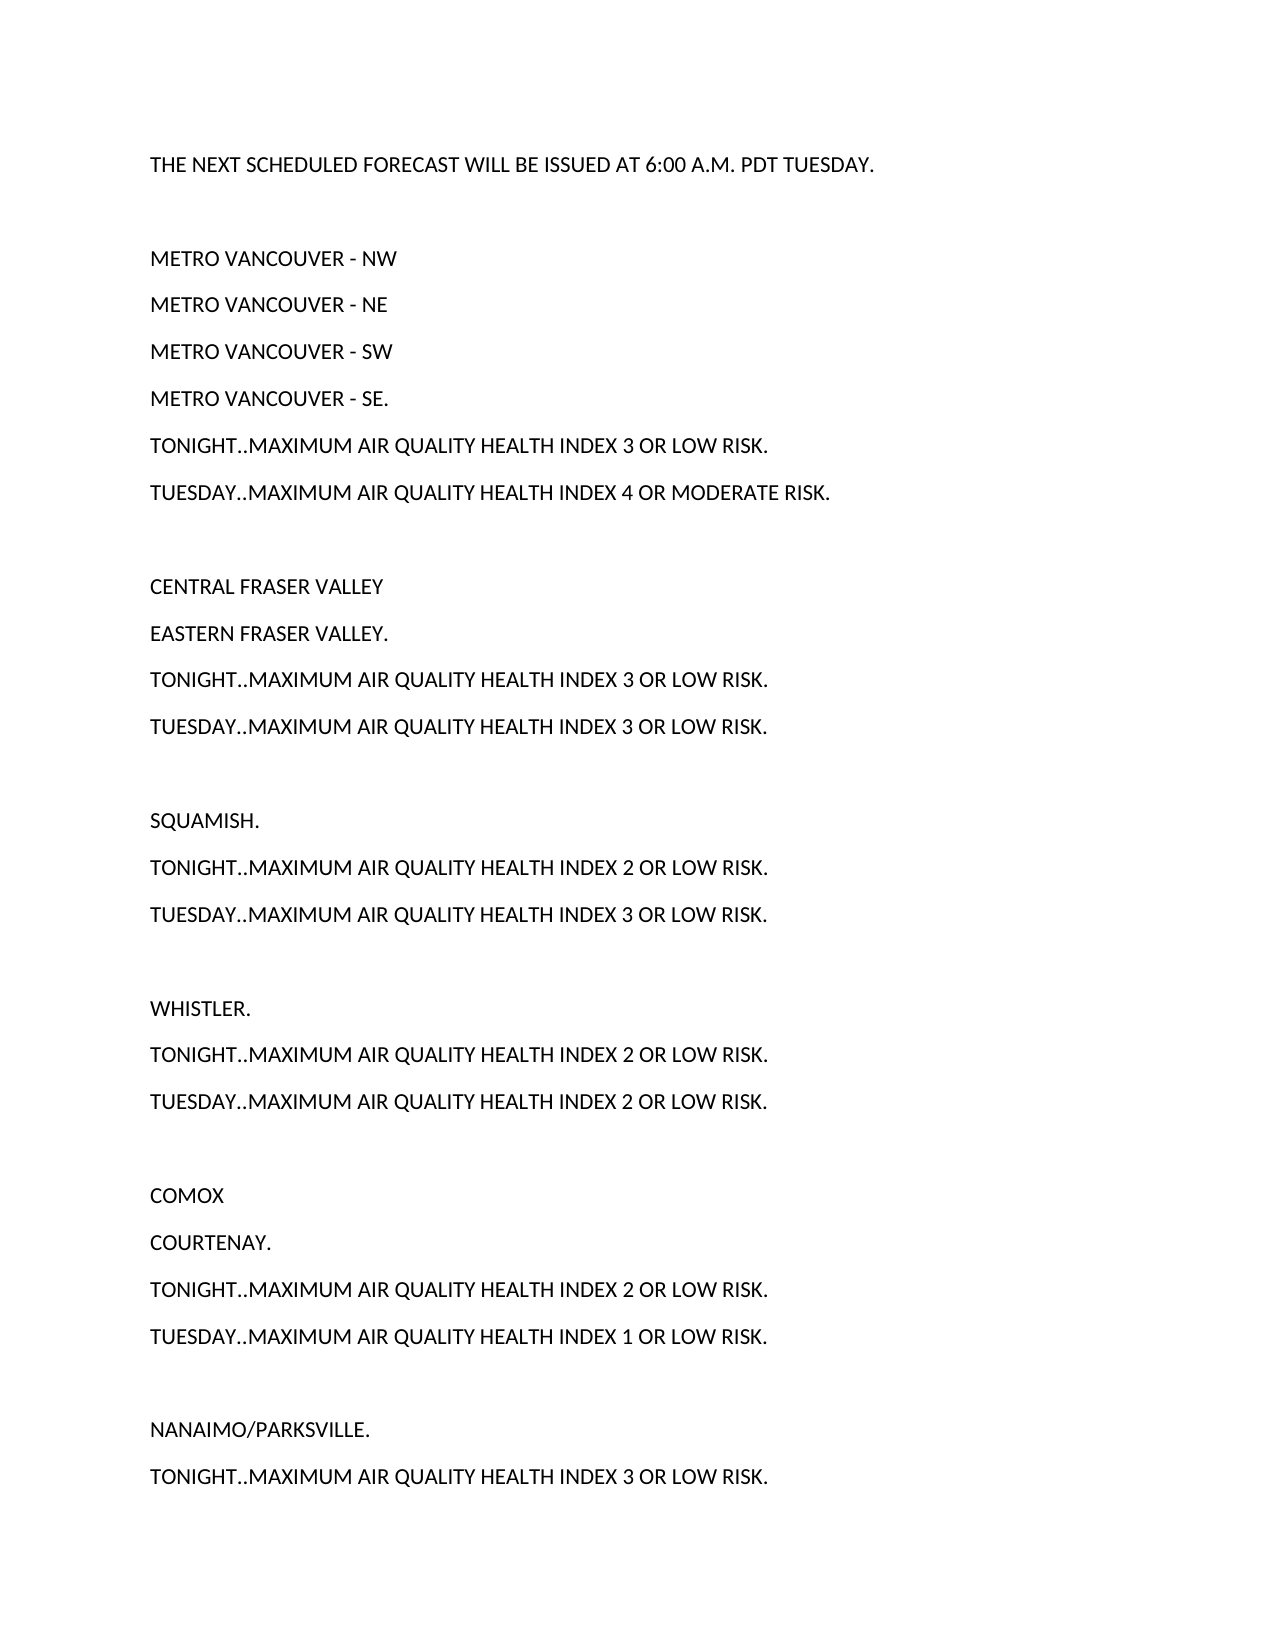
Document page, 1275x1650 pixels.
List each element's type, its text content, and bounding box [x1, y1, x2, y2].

text COURTENAY. [150, 1228, 1125, 1256]
text CENTRAL FRASER VALLEY [150, 572, 1125, 600]
text TUESDAY..MAXIMUM AIR QUALITY HEALTH INDEX 1 OR LOW RISK. [150, 1322, 1125, 1350]
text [150, 1462, 1125, 1491]
text THE NEXT SCHEDULED FORECAST WILL BE ISSUED AT 6:00 A.M. PDT TUESDAY. [150, 150, 1125, 178]
text TUESDAY..MAXIMUM AIR QUALITY HEALTH INDEX 3 OR LOW RISK. [150, 900, 1125, 928]
text TUESDAY..MAXIMUM AIR QUALITY HEALTH INDEX 4 OR MODERATE RISK. [150, 478, 1125, 506]
text TONIGHT..MAXIMUM AIR QUALITY HEALTH INDEX 2 OR LOW RISK. [150, 1275, 1125, 1303]
text TONIGHT..MAXIMUM AIR QUALITY HEALTH INDEX 2 OR LOW RISK. [150, 853, 1125, 881]
text METRO VANCOUVER - NE [150, 291, 1125, 319]
text METRO VANCOUVER - NW [150, 244, 1125, 272]
text COMOX [150, 1181, 1125, 1209]
text TONIGHT..MAXIMUM AIR QUALITY HEALTH INDEX 3 OR LOW RISK. [150, 666, 1125, 694]
text SQUAMISH. [150, 806, 1125, 834]
text TUESDAY..MAXIMUM AIR QUALITY HEALTH INDEX 3 OR LOW RISK. [150, 712, 1125, 741]
text METRO VANCOUVER - SE. [150, 384, 1125, 412]
text WHISTLER. [150, 994, 1125, 1022]
text NANAIMO/PARKSVILLE. [150, 1416, 1125, 1444]
text TONIGHT..MAXIMUM AIR QUALITY HEALTH INDEX 3 OR LOW RISK. [150, 431, 1125, 459]
text METRO VANCOUVER - SW [150, 337, 1125, 366]
text TUESDAY..MAXIMUM AIR QUALITY HEALTH INDEX 2 OR LOW RISK. [150, 1087, 1125, 1116]
text EASTERN FRASER VALLEY. [150, 619, 1125, 647]
text TONIGHT..MAXIMUM AIR QUALITY HEALTH INDEX 2 OR LOW RISK. [150, 1041, 1125, 1069]
